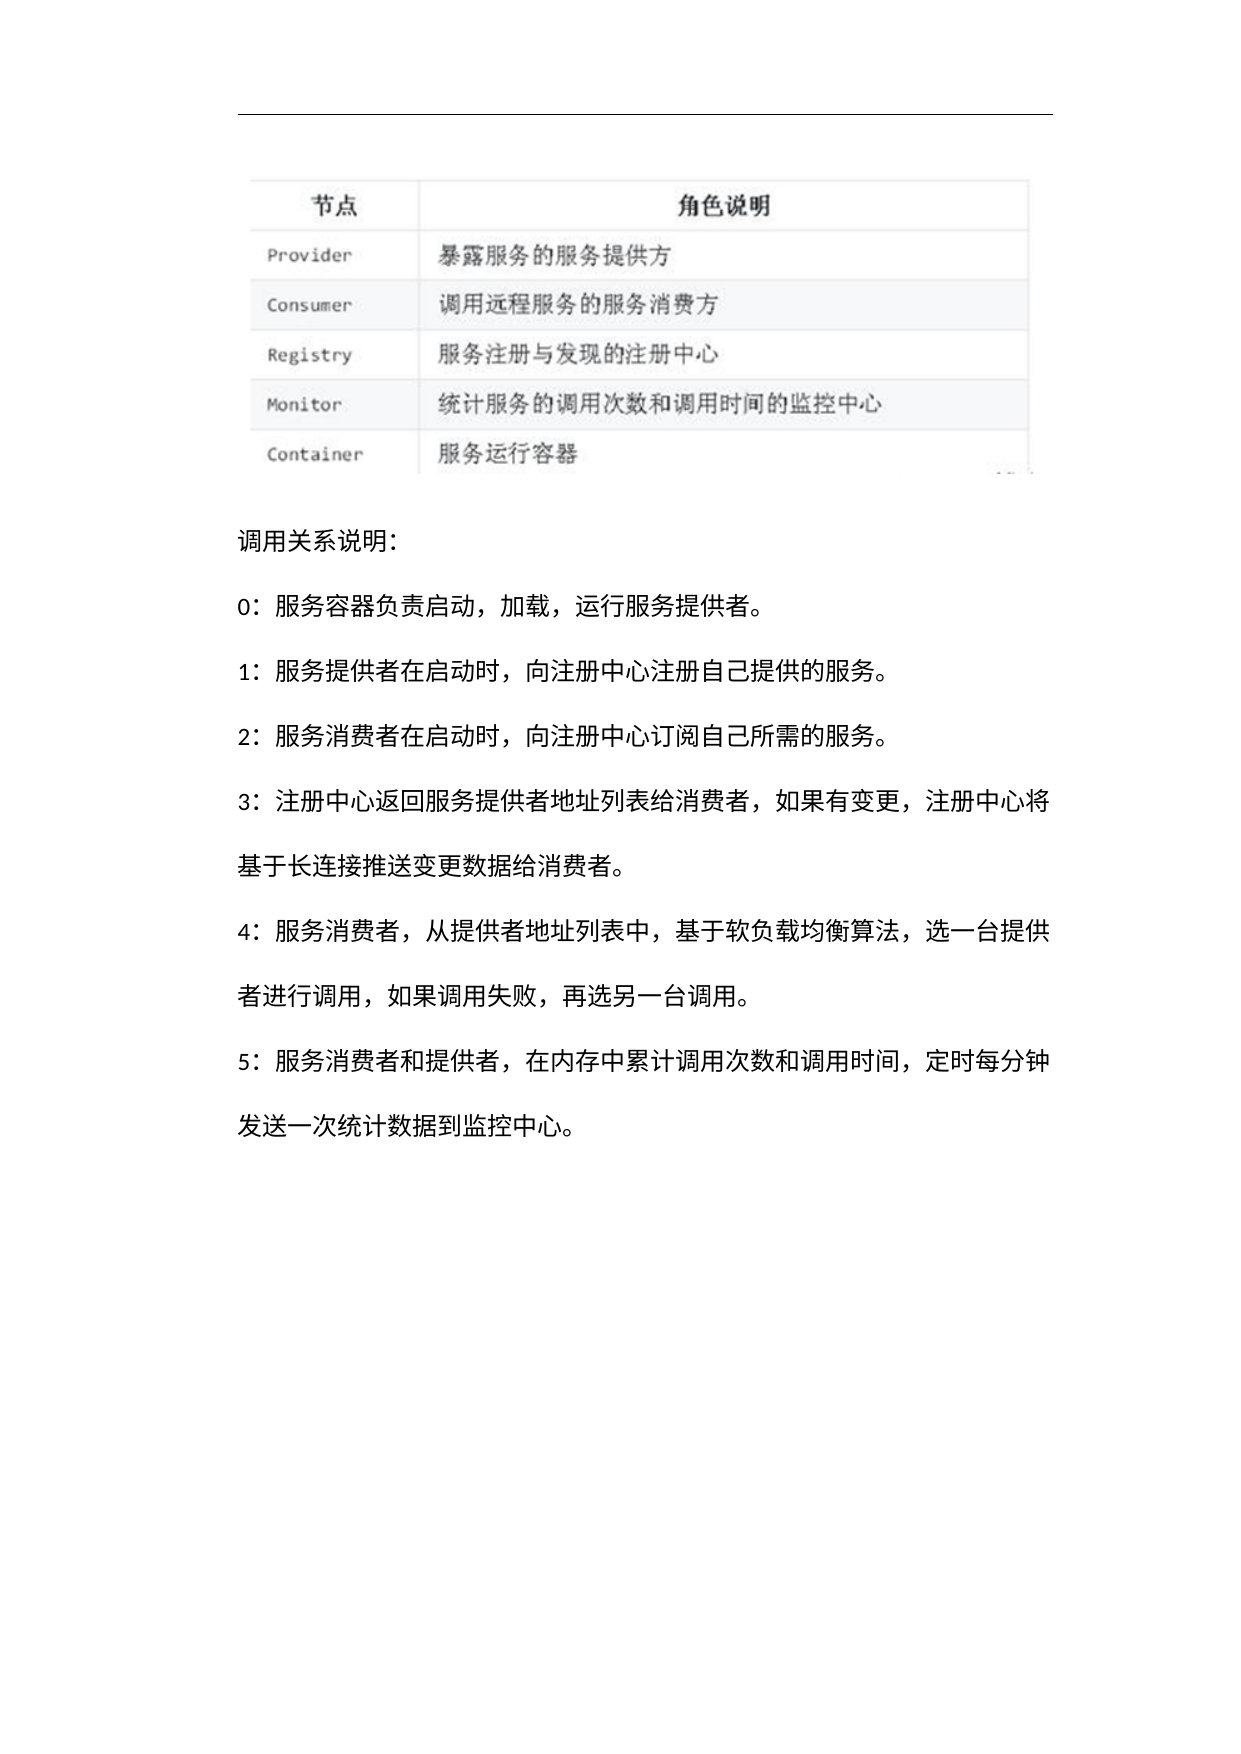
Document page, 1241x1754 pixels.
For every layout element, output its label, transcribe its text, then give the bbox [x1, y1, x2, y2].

picture [237, 175, 1034, 474]
text 2：服务消费者在启动时，向注册中心订阅自己所需的服务。 [237, 702, 1053, 767]
text 调用关系说明： [237, 507, 1053, 572]
text 1：服务提供者在启动时，向注册中心注册自己提供的服务。 [237, 637, 1053, 702]
text 4：服务消费者，从提供者地址列表中，基于软负载均衡算法，选一台提供者进行调用，如果调用失败，再选另一台调用。 [237, 897, 1053, 1027]
text 5：服务消费者和提供者，在内存中累计调用次数和调用时间，定时每分钟发送一次统计数据到监控中心。 [237, 1027, 1053, 1157]
text 3：注册中心返回服务提供者地址列表给消费者，如果有变更，注册中心将基于长连接推送变更数据给消费者。 [237, 767, 1053, 897]
text 0：服务容器负责启动，加载，运行服务提供者。 [237, 572, 1053, 637]
